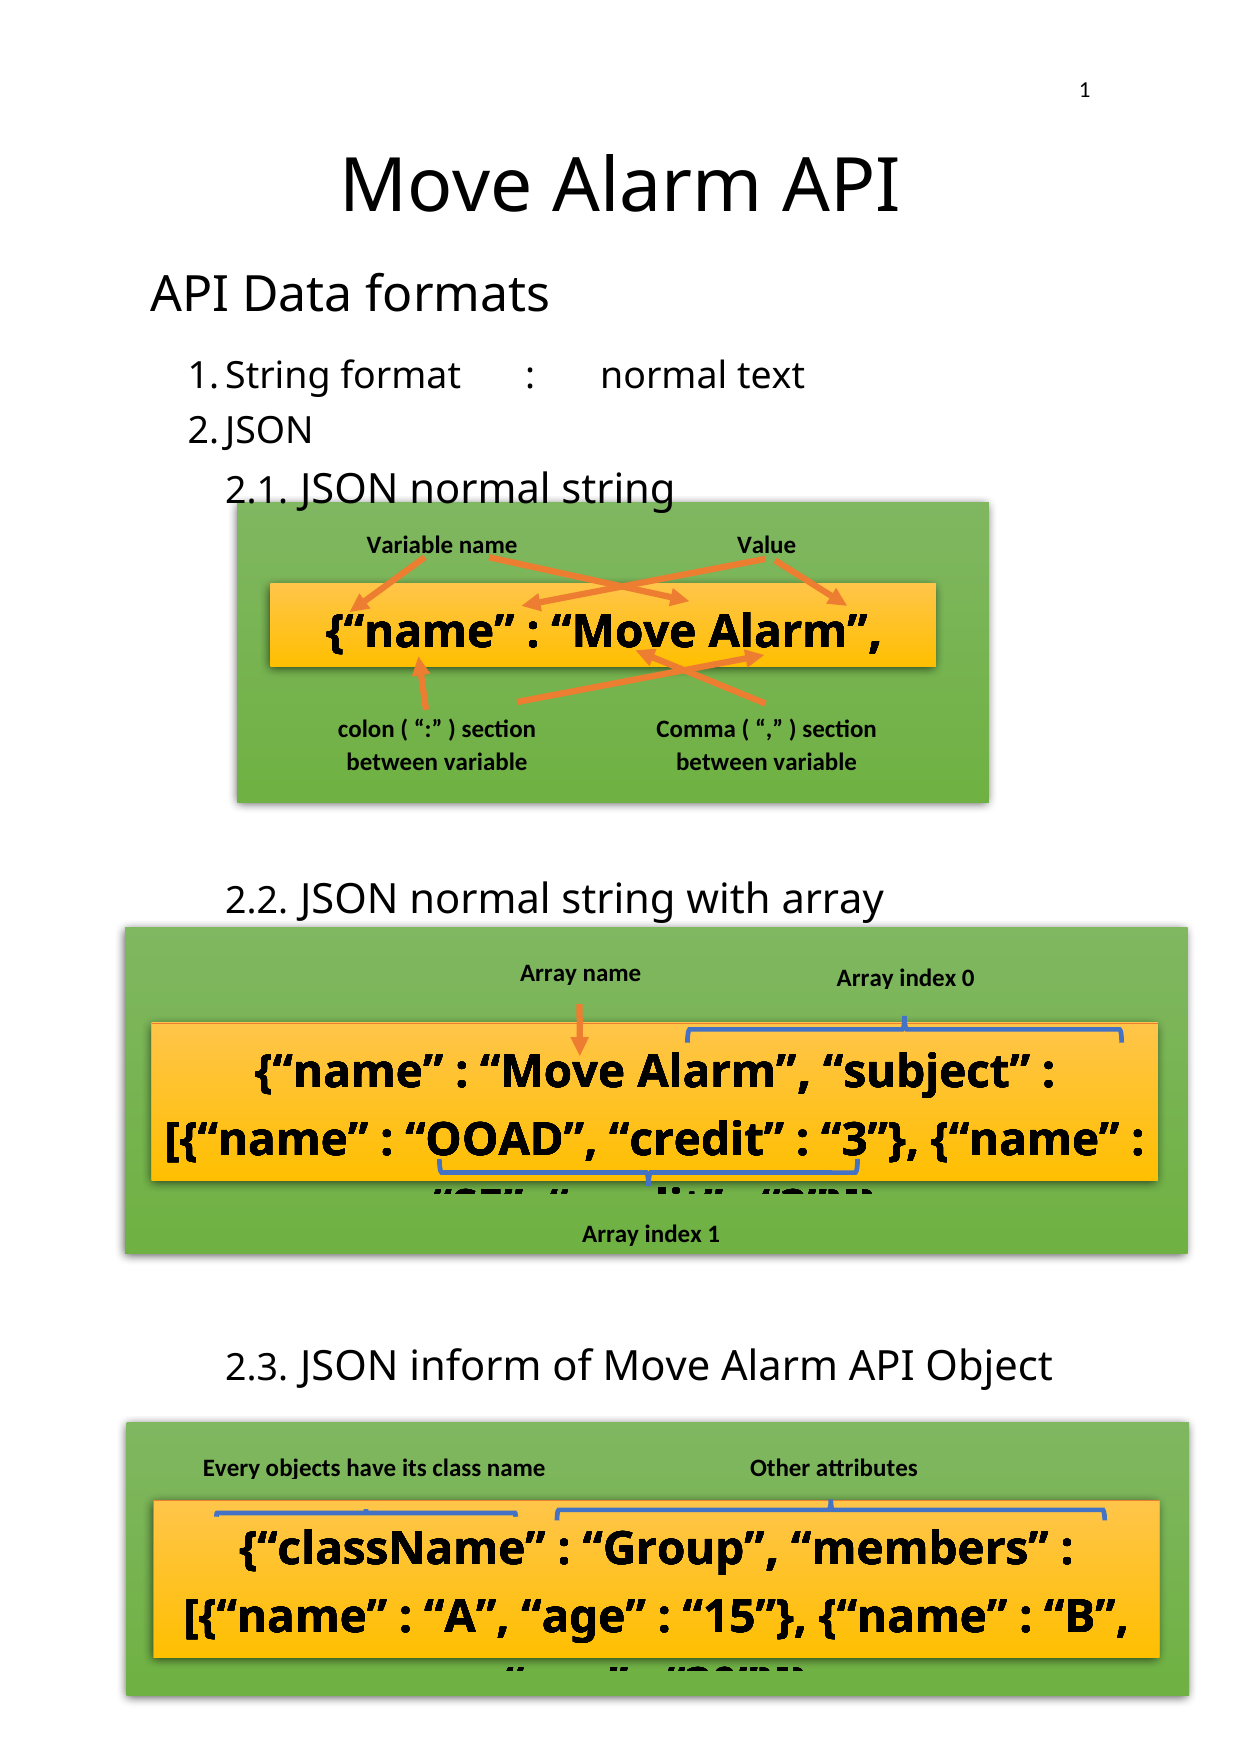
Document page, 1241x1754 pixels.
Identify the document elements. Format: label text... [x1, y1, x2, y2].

list JSON inform of Move Alarm API Object [225, 1336, 1090, 1393]
list JSON normal string with array [225, 869, 1090, 926]
text Move Alarm API [150, 131, 1090, 233]
list String format : normal text [187, 348, 1090, 399]
text API Data formats [150, 258, 1090, 326]
list JSON normal string [225, 458, 1090, 515]
list JSON [187, 403, 1090, 454]
